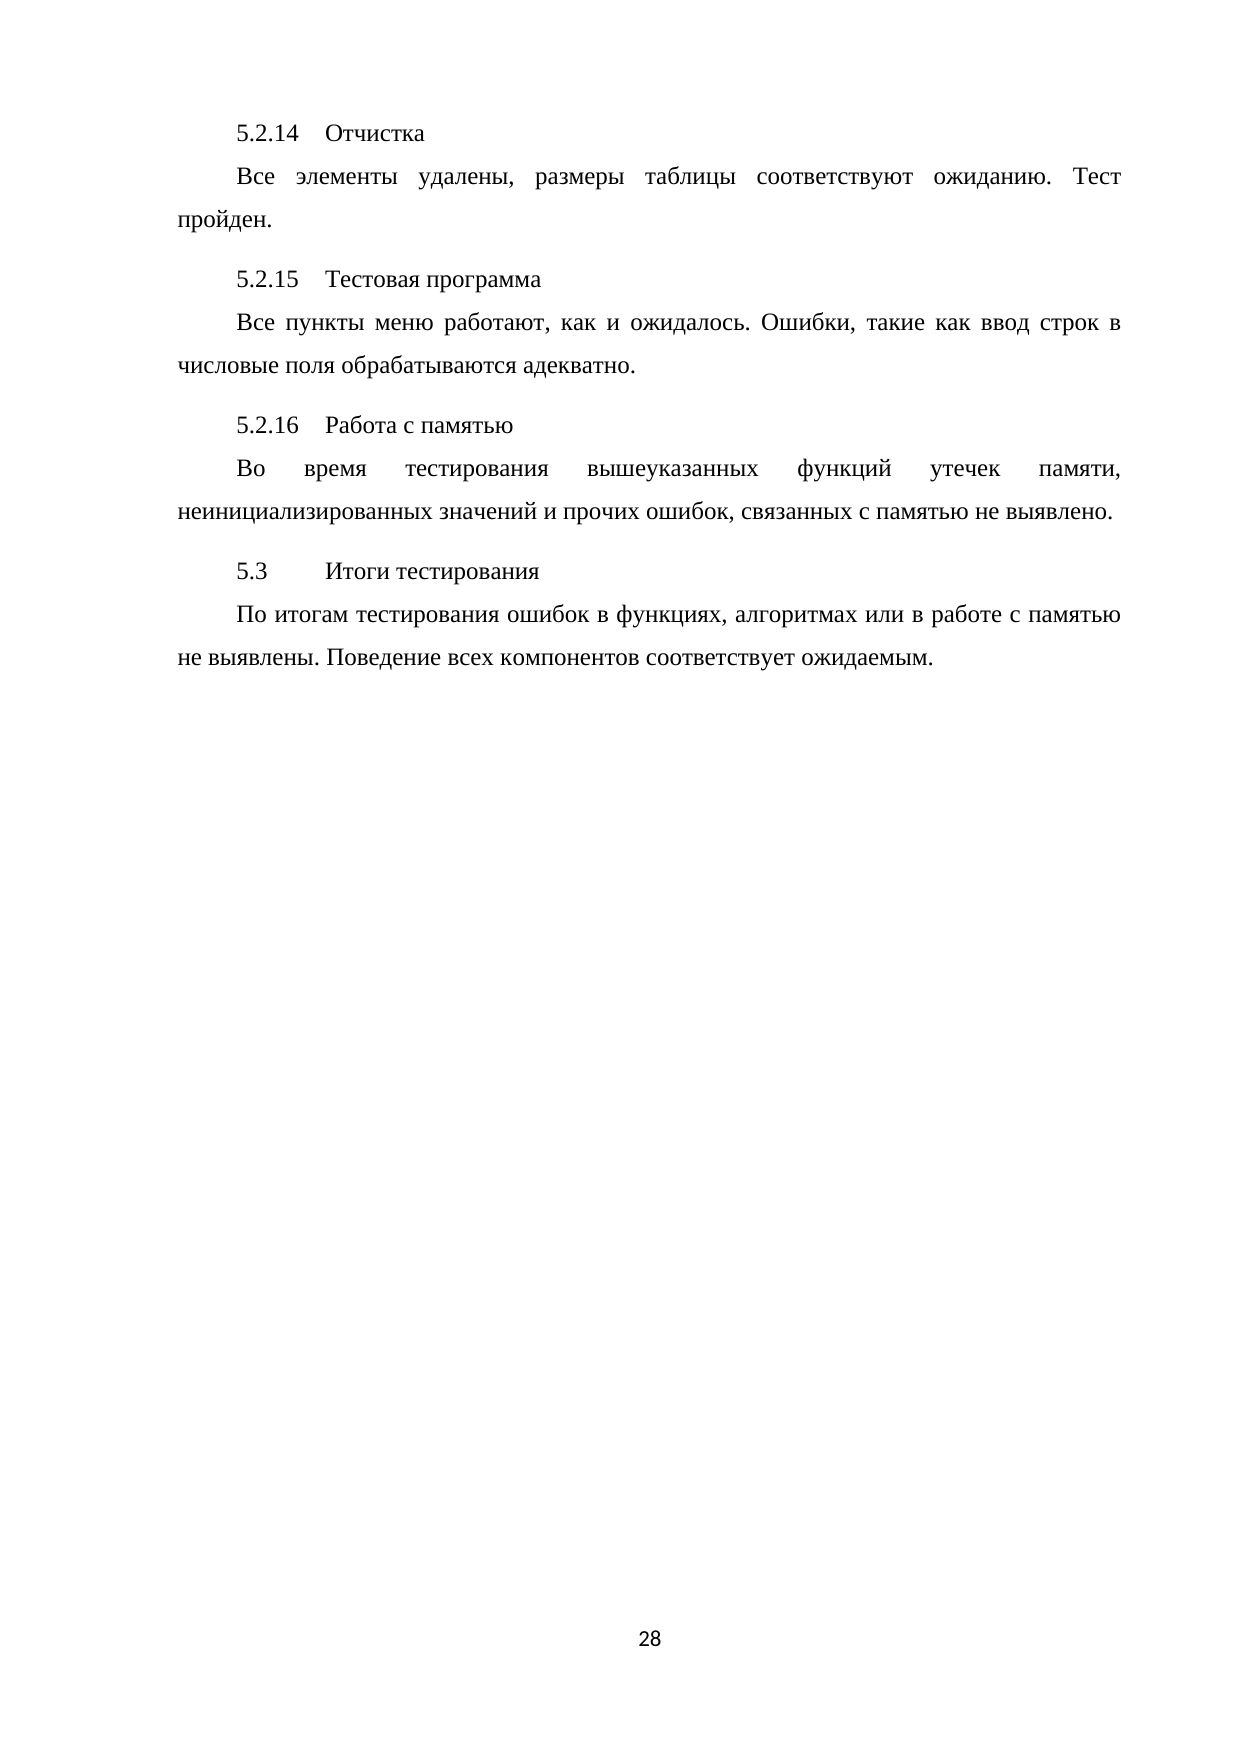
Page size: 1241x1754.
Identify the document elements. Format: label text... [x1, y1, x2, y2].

list Отчистка [177, 118, 1122, 147]
text Все пункты меню работают, как и ожидалось. Ошибки, такие как ввод строк в числовые поля обрабатываются адекватно. [177, 307, 1122, 379]
text По итогам тестирования ошибок в функциях, алгоритмах или в работе с памятью не выявлены. Поведение всех компонентов соответствует ожидаемым. [177, 599, 1122, 671]
list Тестовая программа [177, 264, 1122, 293]
list Работа с памятью [177, 410, 1122, 439]
text Во время тестирования вышеуказанных функций утечек памяти, неинициализированных значений и прочих ошибок, связанных с памятью не выявлено. [177, 453, 1122, 525]
text Все элементы удалены, размеры таблицы соответствуют ожиданию. Тест пройден. [177, 161, 1122, 233]
list Итоги тестирования [177, 556, 1122, 585]
